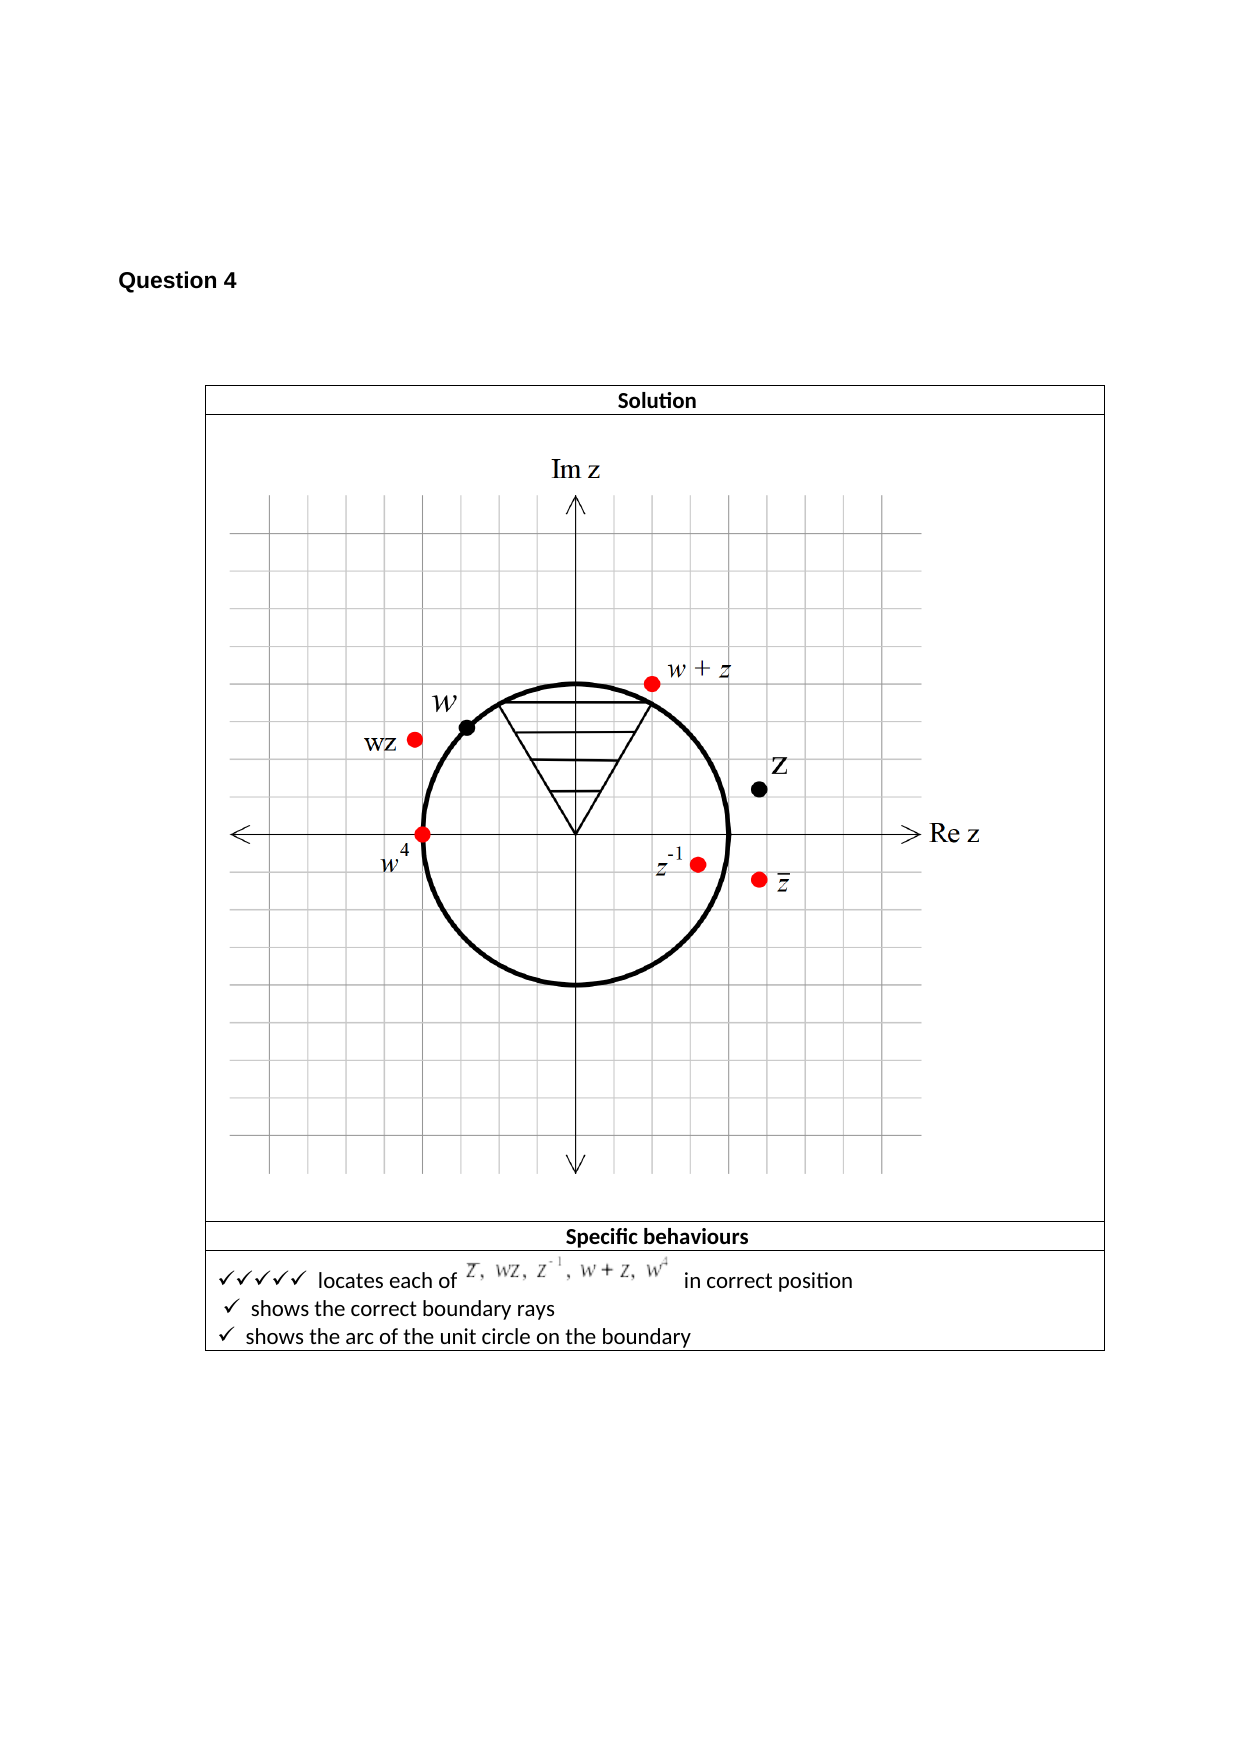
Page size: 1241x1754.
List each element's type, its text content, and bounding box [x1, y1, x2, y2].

text Question 4 [118, 267, 1090, 293]
table_cell locates each of in correct position shows the correct boundary rays shows the arc of the unit circle on the boundary [206, 1251, 1104, 1350]
table_cell [206, 415, 1104, 1221]
table_header Solution [206, 386, 1104, 414]
picture [217, 447, 991, 1185]
table_cell Specific behaviours [206, 1222, 1104, 1250]
